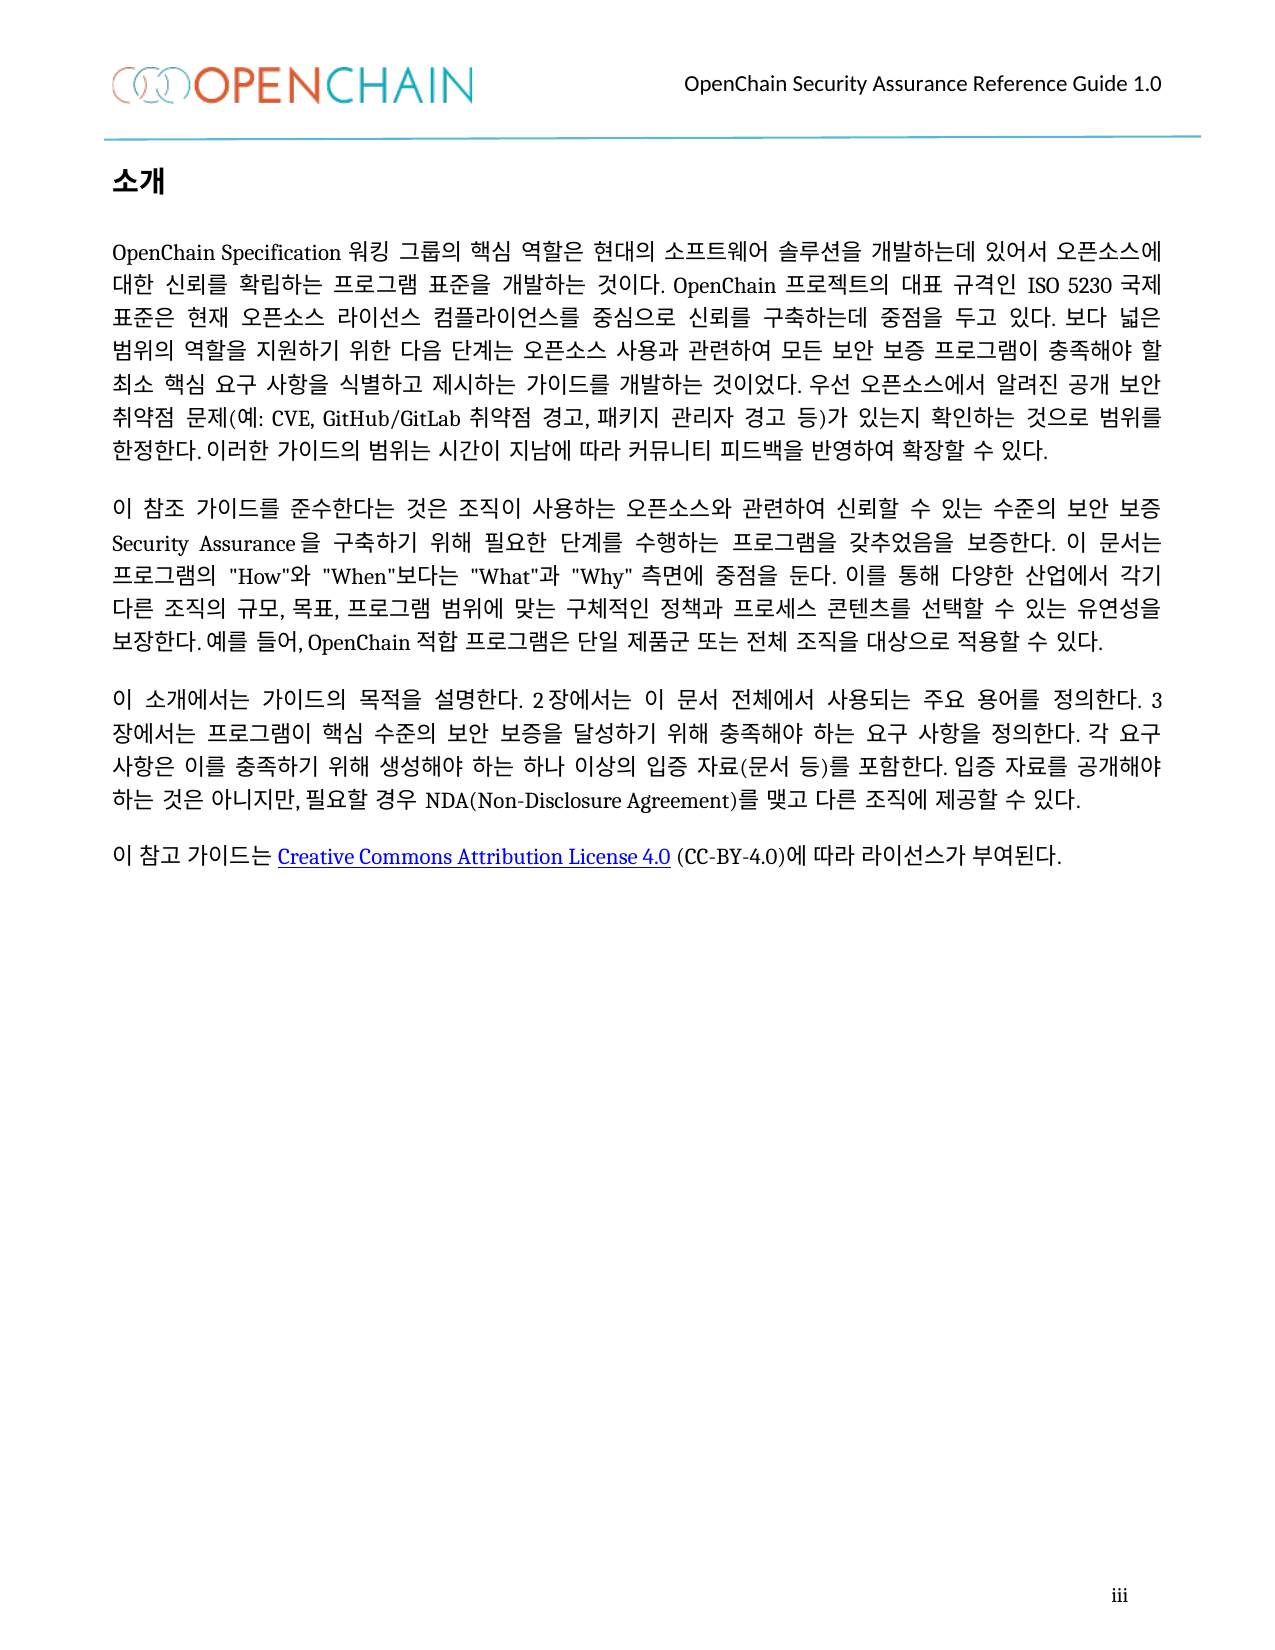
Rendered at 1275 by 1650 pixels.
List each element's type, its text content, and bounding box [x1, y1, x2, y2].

title 소개 [112, 159, 1162, 201]
text 이 소개에서는 가이드의 목적을 설명한다. 2장에서는 이 문서 전체에서 사용되는 주요 용어를 정의한다. 3장에서는 프로그램이 핵심 수준의 보안 보증을 달성하기 위해 충족해야 하는 요구 사항을 정의한다. 각 요구 사항은 이를 충족하기 위해 생성해야 하는 하나 이상의 입증 자료(문서 등)를 포함한다. 입증 자료를 공개해야 하는 것은 아니지만, 필요할 경우 NDA(Non-Disclosure Agreement)를 맺고 다른 조직에 제공할 수 있다. [112, 682, 1162, 815]
text 이 참고 가이드는 Creative Commons Attribution License 4.0 (CC-BY-4.0)에 따라 라이선스가 부여된다. [112, 840, 1162, 871]
picture [112, 66, 473, 104]
text OpenChain Specification 워킹 그룹의 핵심 역할은 현대의 소프트웨어 솔루션을 개발하는데 있어서 오픈소스에 대한 신뢰를 확립하는 프로그램 표준을 개발하는 것이다. OpenChain 프로젝트의 대표 규격인 ISO 5230 국제 표준은 현재 오픈소스 라이선스 컴플라이언스를 중심으로 신뢰를 구축하는데 중점을 두고 있다. 보다 넓은 범위의 역할을 지원하기 위한 다음 단계는 오픈소스 사용과 관련하여 모든 보안 보증 프로그램이 충족해야 할 최소 핵심 요구 사항을 식별하고 제시하는 가이드를 개발하는 것이었다. 우선 오픈소스에서 알려진 공개 보안 취약점 문제(예: CVE, GitHub/GitLab 취약점 경고, 패키지 관리자 경고 등)가 있는지 확인하는 것으로 범위를 한정한다. 이러한 가이드의 범위는 시간이 지남에 따라 커뮤니티 피드백을 반영하여 확장할 수 있다. [112, 233, 1162, 466]
text 이 참조 가이드를 준수한다는 것은 조직이 사용하는 오픈소스와 관련하여 신뢰할 수 있는 수준의 보안 보증Security Assurance을 구축하기 위해 필요한 단계를 수행하는 프로그램을 갖추었음을 보증한다. 이 문서는 프로그램의 "How"와 "When"보다는 "What"과 "Why" 측면에 중점을 둔다. 이를 통해 다양한 산업에서 각기 다른 조직의 규모, 목표, 프로그램 범위에 맞는 구체적인 정책과 프로세스 콘텐츠를 선택할 수 있는 유연성을 보장한다. 예를 들어, OpenChain 적합 프로그램은 단일 제품군 또는 전체 조직을 대상으로 적용할 수 있다. [112, 491, 1162, 657]
